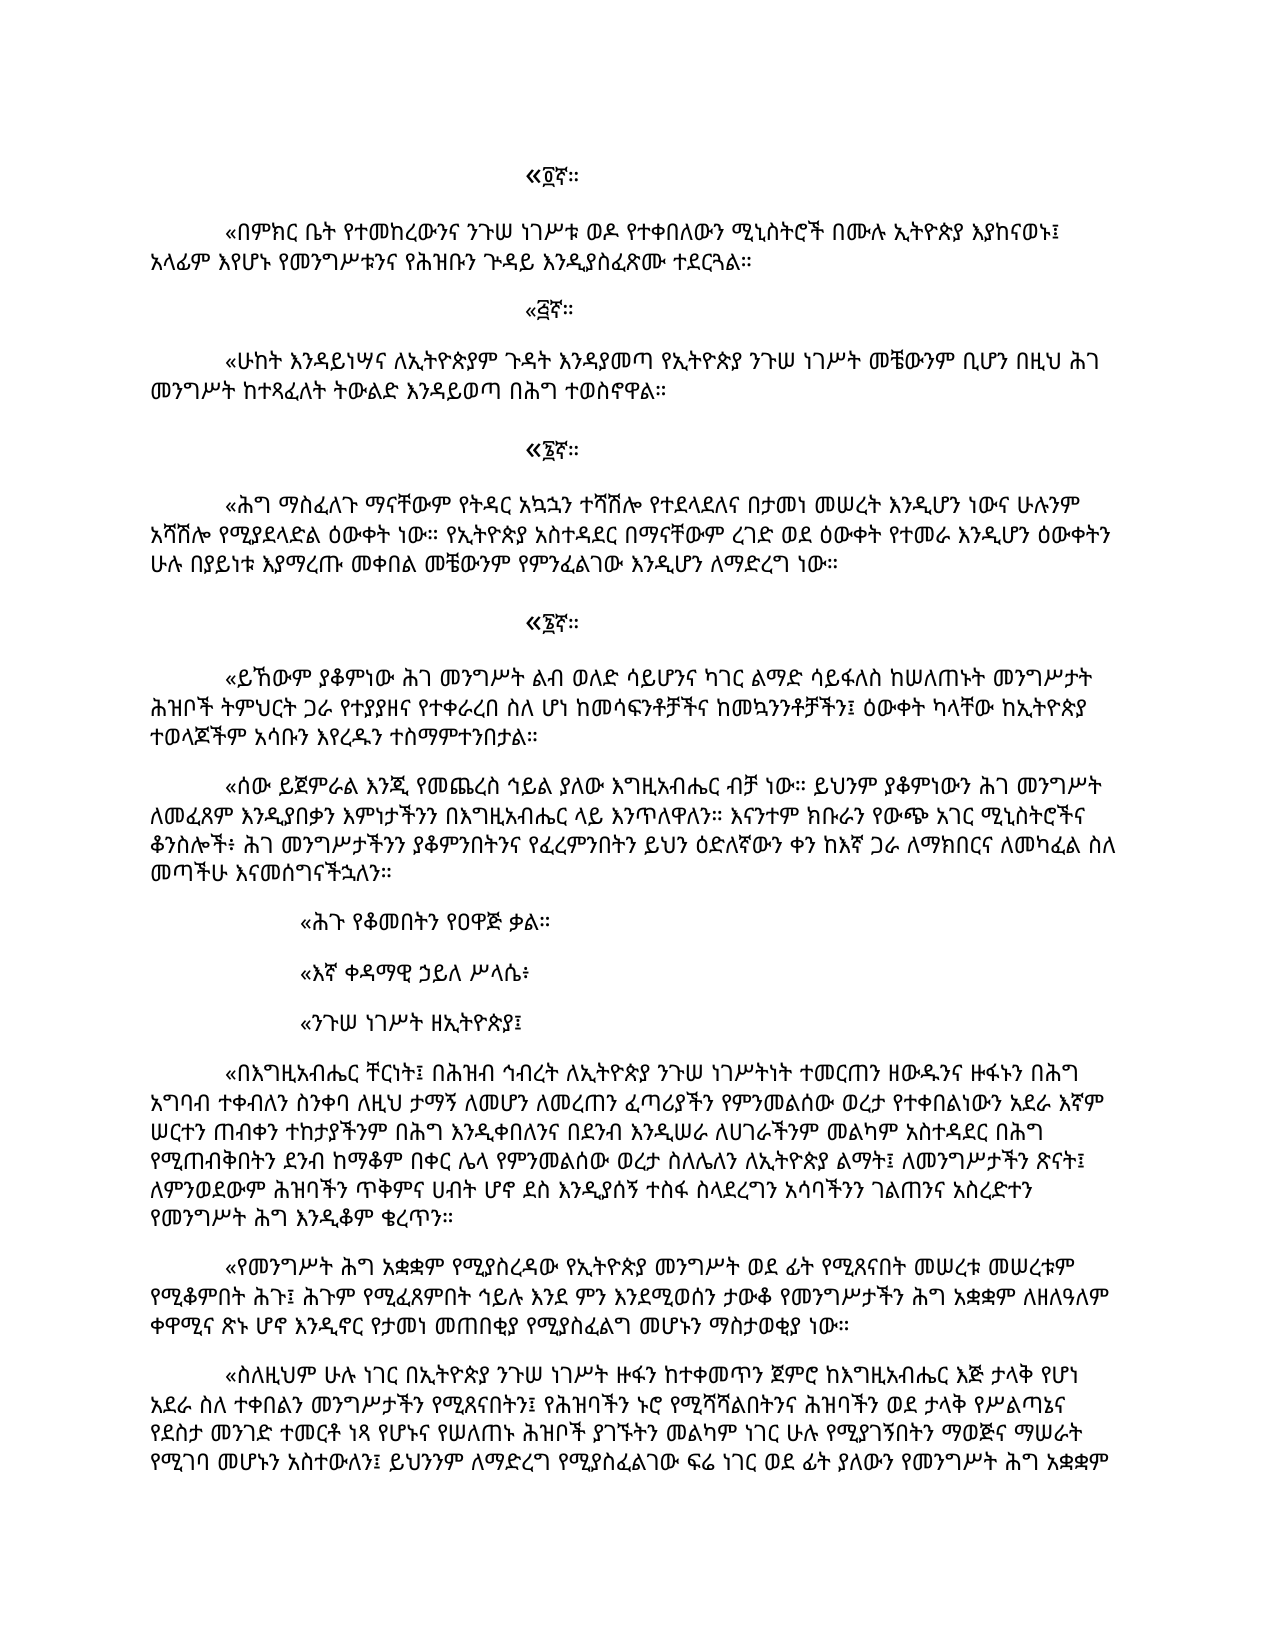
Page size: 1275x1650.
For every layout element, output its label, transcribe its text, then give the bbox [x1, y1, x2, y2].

text «ሕግ ማስፈለጉ ማናቸውም የትዳር አኳኋን ተሻሽሎ የተደላደለና በታመነ መሠረት እንዲሆን ነውና ሁሉንም አሻሽሎ የሚያደላድል ዕውቀት ነው። የኢትዮጵያ አስተዳደር በማናቸውም ረገድ ወደ ዕውቀት የተመራ እንዲሆን ዕውቀትን ሁሉ በያይነቱ እያማረጡ መቀበል መቼውንም የምንፈልገው እንዲሆን ለማድረግ ነው። [150, 489, 1125, 578]
text «በምክር ቤት የተመከረውንና ንጉሠ ነገሥቱ ወዶ የተቀበለውን ሚኒስትሮች በሙሉ ኢትዮጵያ እያከናወኑ፤ አላፊም እየሆኑ የመንግሥቱንና የሕዝቡን ጕዳይ እንዲያስፈጽሙ ተደርጓል። [150, 216, 1125, 276]
text «፮ኛ። [150, 423, 1125, 469]
text «፮ኛ። [150, 597, 1125, 642]
text «ሕጉ የቆመበትን የዐዋጅ ቃል። [150, 906, 1125, 937]
text «፬ኛ። [150, 150, 1125, 195]
text «ንጉሠ ነገሥት ዘኢትዮጵያ፤ [150, 1007, 1125, 1038]
text «ሰው ይጀምራል እንጂ የመጨረስ ኅይል ያለው እግዚአብሔር ብቻ ነው። ይህንም ያቆምነውን ሕገ መንግሥት ለመፈጸም እንዲያበቃን እምነታችንን በእግዚአብሔር ላይ እንጥለዋለን። እናንተም ክቡራን የውጭ አገር ሚኒስትሮችና ቆንስሎች፥ ሕገ መንግሥታችንን ያቆምንበትንና የፈረምንበትን ይህን ዕድለኛውን ቀን ከእኛ ጋራ ለማክበርና ለመካፈል ስለ መጣችሁ እናመሰግናችኋለን። [150, 770, 1125, 887]
text «በእግዚአብሔር ቸርነት፤ በሕዝብ ኅብረት ለኢትዮጵያ ንጉሠ ነገሥትነት ተመርጠን ዘውዱንና ዙፋኑን በሕግ አግባብ ተቀብለን ስንቀባ ለዚህ ታማኝ ለመሆን ለመረጠን ፈጣሪያችን የምንመልሰው ወረታ የተቀበልነውን አደራ እኛም ሠርተን ጠብቀን ተከታያችንም በሕግ እንዲቀበለንና በደንብ እንዲሠራ ለሀገራችንም መልካም አስተዳደር በሕግ የሚጠብቅበትን ደንብ ከማቆም በቀር ሌላ የምንመልሰው ወረታ ስለሌለን ለኢትዮጵያ ልማት፤ ለመንግሥታችን ጽናት፤ ለምንወደውም ሕዝባችን ጥቅምና ሀብት ሆኖ ደስ እንዲያሰኝ ተስፋ ስላደረግን አሳባችንን ገልጠንና አስረድተን የመንግሥት ሕግ እንዲቆም ቄረጥን። [150, 1057, 1125, 1232]
text «፭ኛ። [150, 294, 1125, 326]
text «ይኸውም ያቆምነው ሕገ መንግሥት ልብ ወለድ ሳይሆንና ካገር ልማድ ሳይፋለስ ከሠለጠኑት መንግሥታት ሕዝቦች ትምህርት ጋራ የተያያዘና የተቀራረበ ስለ ሆነ ከመሳፍንቶቻችና ከመኳንንቶቻችን፤ ዕውቀት ካላቸው ከኢትዮጵያ ተወላጆችም አሳቡን እየረዱን ተስማምተንበታል። [150, 662, 1125, 751]
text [150, 1358, 1125, 1476]
text «ሁከት እንዳይነሣና ለኢትዮጵያም ጉዳት እንዳያመጣ የኢትዮጵያ ንጉሠ ነገሥት መቼውንም ቢሆን በዚህ ሕገ መንግሥት ከተጻፈለት ትውልድ እንዳይወጣ በሕግ ተወስኖዋል። [150, 345, 1125, 405]
text «የመንግሥት ሕግ አቋቋም የሚያስረዳው የኢትዮጵያ መንግሥት ወደ ፊት የሚጸናበት መሠረቱ መሠረቱም የሚቆምበት ሕጉ፤ ሕጉም የሚፈጸምበት ኅይሉ እንደ ምን እንደሚወሰን ታውቆ የመንግሥታችን ሕግ አቋቋም ለዘለዓለም ቀዋሚና ጽኑ ሆኖ እንዲኖር የታመነ መጠበቂያ የሚያስፈልግ መሆኑን ማስታወቂያ ነው። [150, 1251, 1125, 1340]
text «እኛ ቀዳማዊ ኃይለ ሥላሴ፥ [150, 956, 1125, 988]
